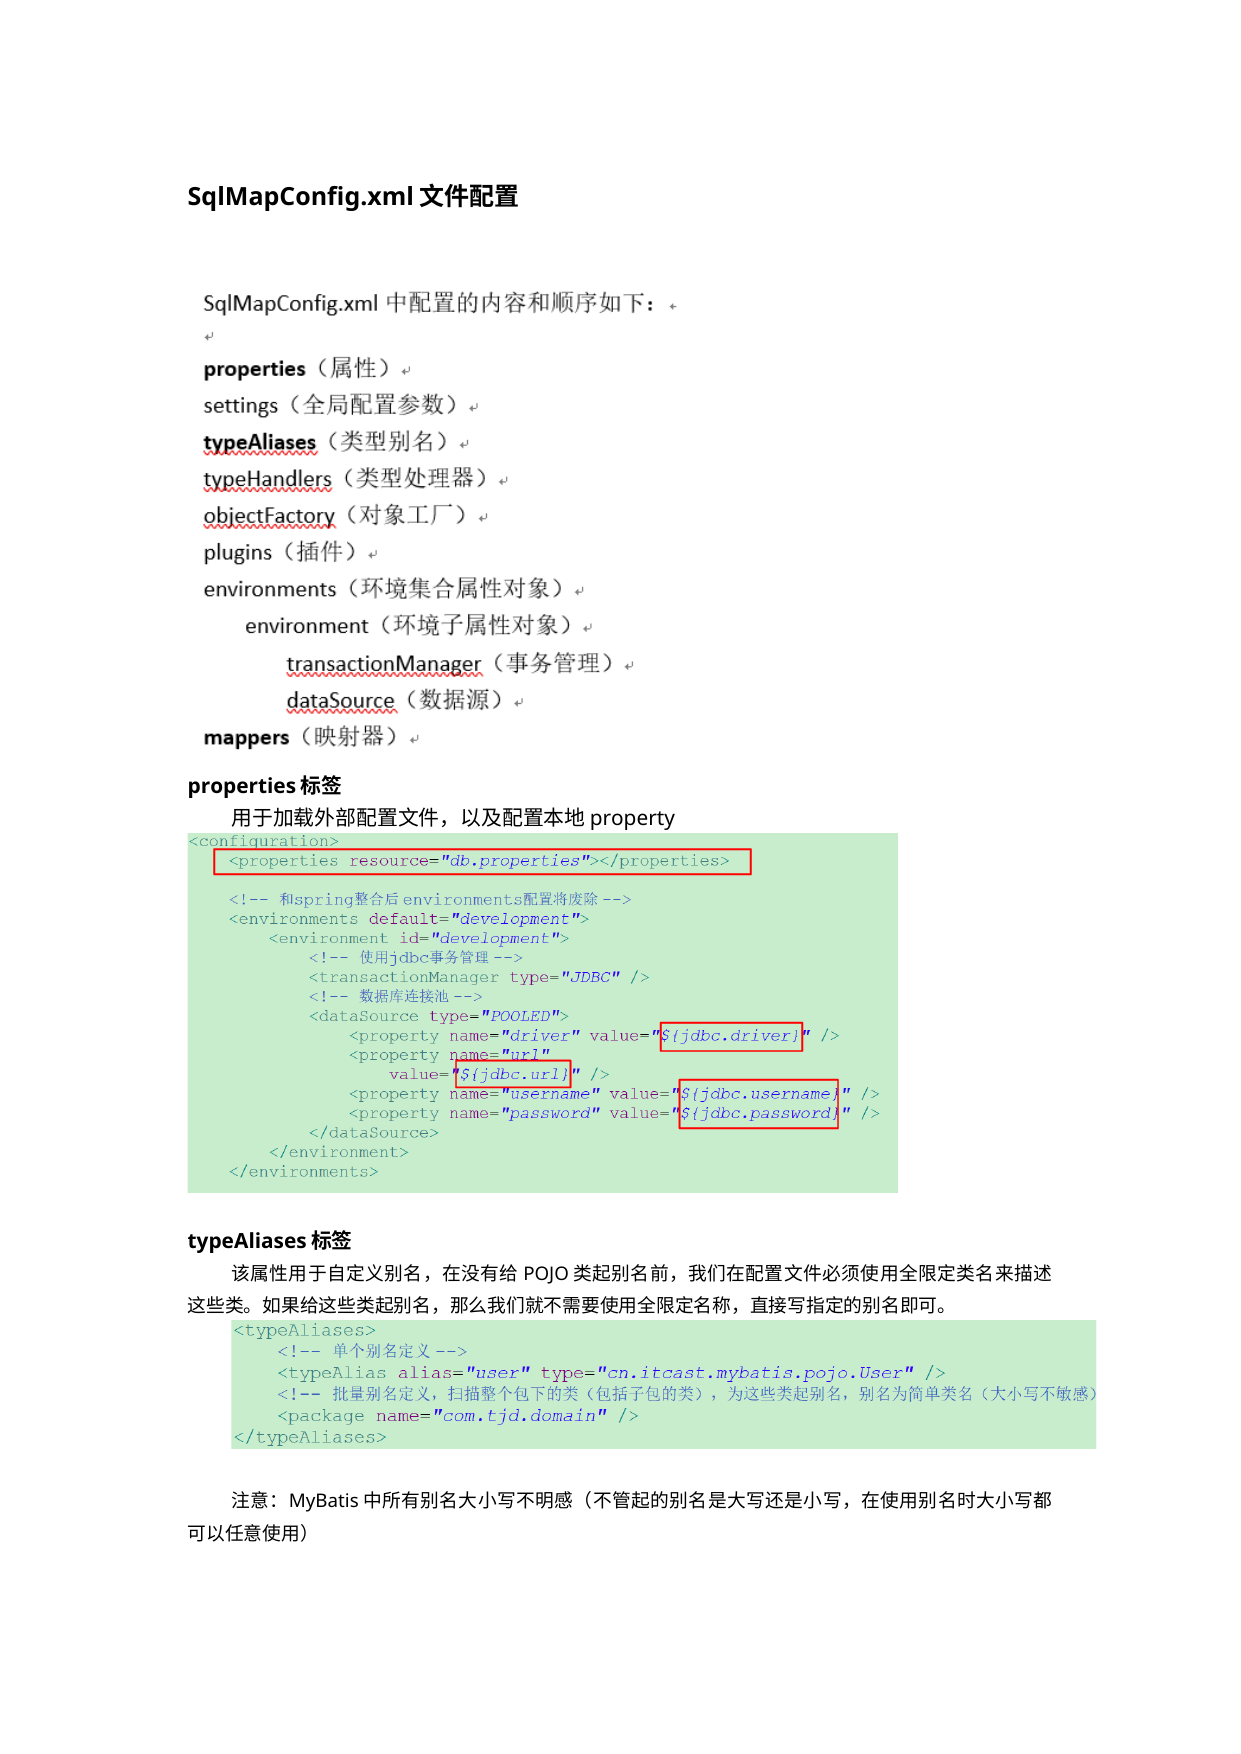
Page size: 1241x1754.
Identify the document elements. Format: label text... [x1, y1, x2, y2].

subtitle SqlMapConfig.xml文件配置 [187, 162, 1053, 227]
text typeAliases标签 [187, 1223, 1053, 1256]
text 该属性用于自定义别名，在没有给POJO类起别名前，我们在配置文件必须使用全限定类名来描述这些类。如果给这些类起别名，那么我们就不需要使用全限定名称，直接写指定的别名即可。 [187, 1256, 1053, 1321]
picture [187, 280, 677, 767]
picture [187, 833, 898, 1193]
picture [231, 1320, 1097, 1449]
text 用于加载外部配置文件，以及配置本地property [187, 801, 1053, 833]
text 注意：MyBatis中所有别名大小写不明感（不管起的别名是大写还是小写，在使用别名时大小写都可以任意使用） [187, 1483, 1053, 1548]
text properties标签 [187, 768, 1053, 801]
